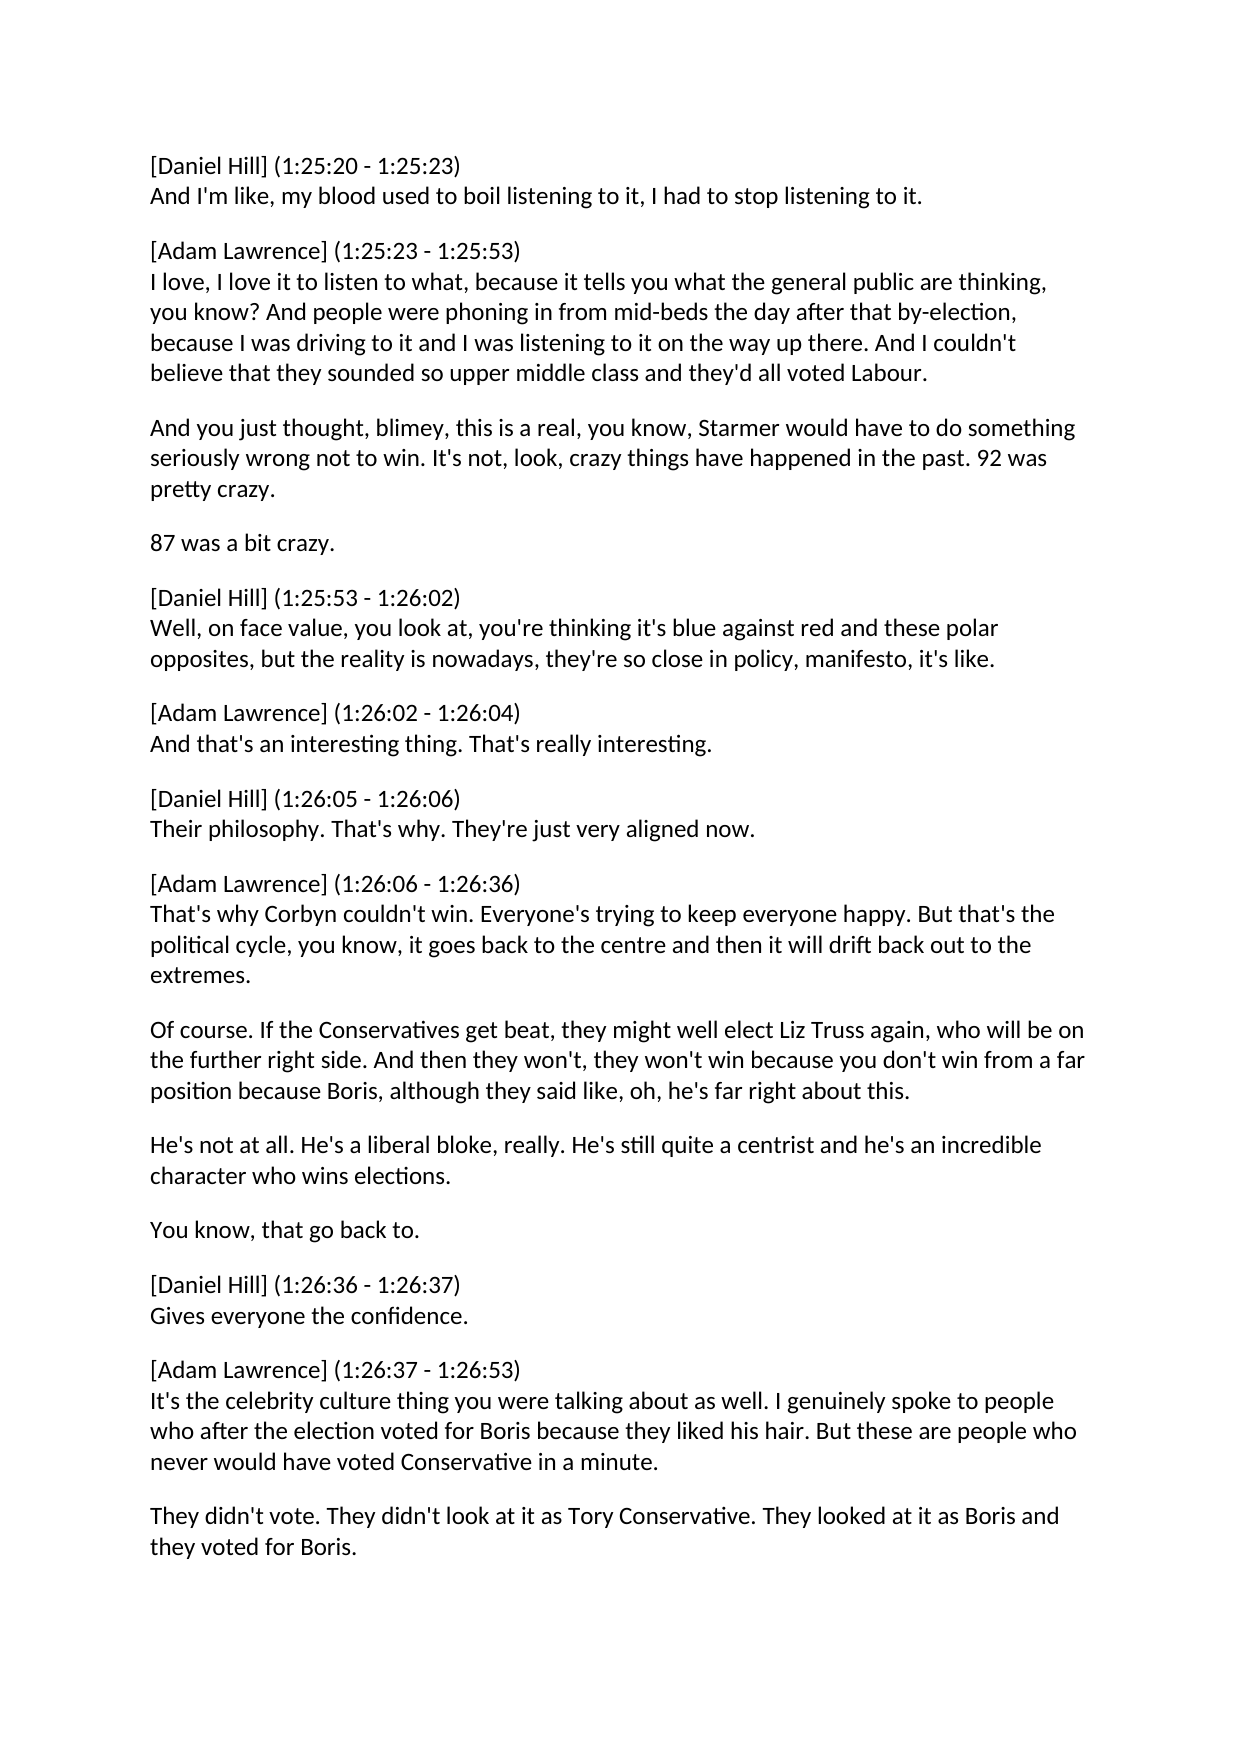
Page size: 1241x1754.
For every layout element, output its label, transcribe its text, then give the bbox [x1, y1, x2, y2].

text That's why Corbyn couldn't win. Everyone's trying to keep everyone happy. But that's the political cycle, you know, it goes back to the centre and then it will drift back out to the extremes. [150, 898, 1090, 990]
text And that's an interesting thing. That's really interesting. [150, 728, 1090, 759]
text [Adam Lawrence] (1:26:06 - 1:26:36) [150, 868, 1090, 898]
text They didn't vote. They didn't look at it as Tory Conservative. They looked at it as Boris and they voted for Boris. [150, 1501, 1090, 1562]
text And I'm like, my blood used to boil listening to it, I had to stop listening to it. [150, 181, 1090, 211]
text I love, I love it to listen to what, because it tells you what the general public are thinking, you know? And people were phoning in from mid-beds the day after that by-election, because I was driving to it and I was listening to it on the way up there. And I couldn't believe that they sounded so upper middle class and they'd all voted Labour. [150, 266, 1090, 388]
text 87 was a bit crazy. [150, 527, 1090, 558]
text You know, that go back to. [150, 1215, 1090, 1245]
text [Daniel Hill] (1:26:05 - 1:26:06) [150, 783, 1090, 813]
text [Adam Lawrence] (1:25:23 - 1:25:53) [150, 235, 1090, 266]
text Their philosophy. That's why. They're just very aligned now. [150, 813, 1090, 844]
text [Daniel Hill] (1:26:36 - 1:26:37) [150, 1269, 1090, 1300]
text [Adam Lawrence] (1:26:37 - 1:26:53) [150, 1354, 1090, 1385]
text [Adam Lawrence] (1:26:02 - 1:26:04) [150, 698, 1090, 728]
text Of course. If the Conservatives get beat, they might well elect Liz Truss again, who will be on the further right side. And then they won't, they won't win because you don't win from a far position because Boris, although they said like, oh, he's far right about this. [150, 1014, 1090, 1106]
text [Daniel Hill] (1:25:20 - 1:25:23) [150, 150, 1090, 181]
text [Daniel Hill] (1:25:53 - 1:26:02) [150, 582, 1090, 612]
text It's the celebrity culture thing you were talking about as well. I genuinely spoke to people who after the election voted for Boris because they liked his hair. But these are people who never would have voted Conservative in a minute. [150, 1385, 1090, 1476]
text He's not at all. He's a liberal bloke, really. He's still quite a centrist and he's an incredible character who wins elections. [150, 1129, 1090, 1191]
text Well, on face value, you look at, you're thinking it's blue against red and these polar opposites, but the reality is nowadays, they're so close in policy, manifesto, it's like. [150, 612, 1090, 673]
text Gives everyone the confidence. [150, 1300, 1090, 1330]
text And you just thought, blimey, this is a real, you know, Starmer would have to do something seriously wrong not to win. It's not, look, crazy things have happened in the past. 92 was pretty crazy. [150, 412, 1090, 503]
